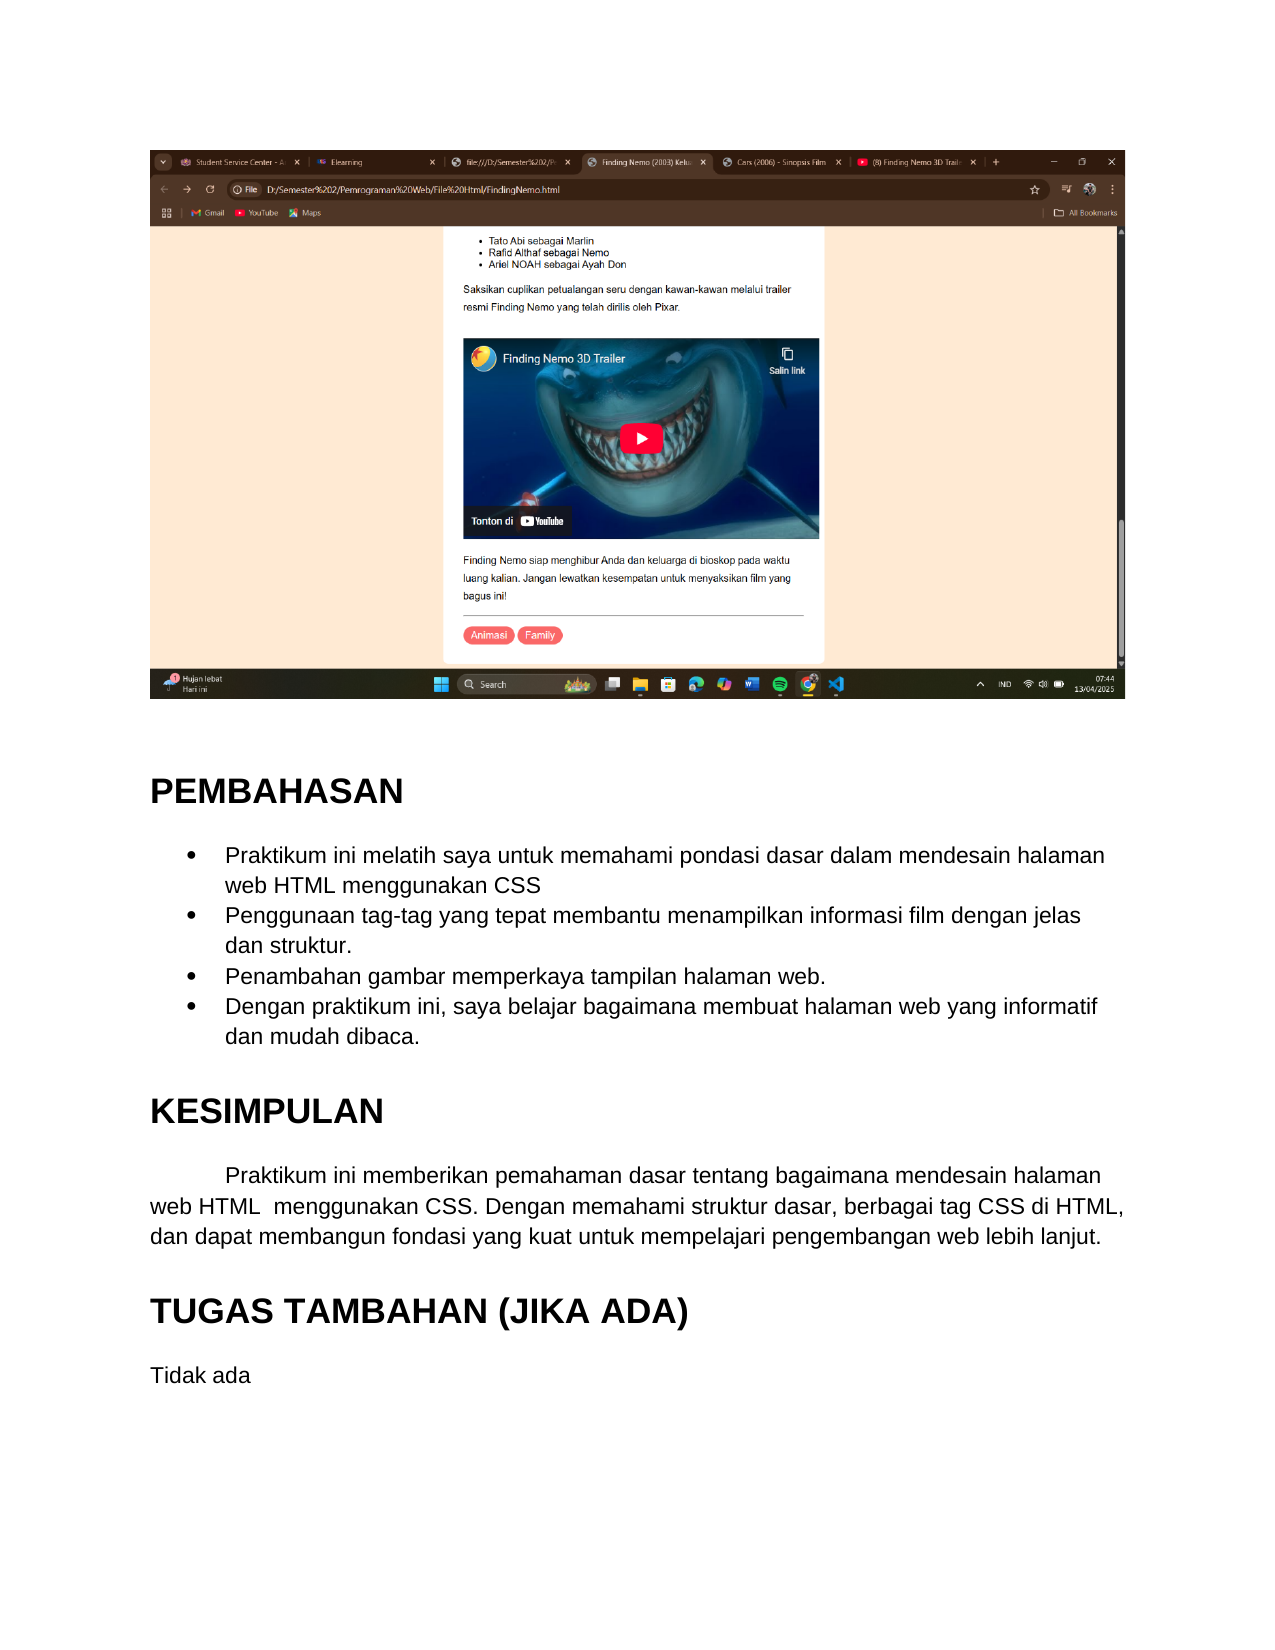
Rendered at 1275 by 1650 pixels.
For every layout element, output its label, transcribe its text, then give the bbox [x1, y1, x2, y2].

text Praktikum ini memberikan pemahaman dasar tentang bagaimana mendesain halaman web HTML menggunakan CSS. Dengan memahami struktur dasar, berbagai tag CSS di HTML, dan dapat membangun fondasi yang kuat untuk mempelajari pengembangan web lebih lanjut. [150, 1162, 1125, 1249]
list Penggunaan tag-tag yang tepat membantu menampilkan informasi film dengan jelas dan struktur. [187, 902, 1125, 959]
subtitle KESIMPULAN [150, 1091, 1125, 1131]
text Tidak ada [150, 1362, 1125, 1389]
list Dengan praktikum ini, saya belajar bagaimana membuat halaman web yang informatif dan mudah dibaca. [187, 993, 1125, 1049]
list Penambahan gambar memperkaya tampilan halaman web. [187, 963, 1125, 989]
subtitle TUGAS TAMBAHAN (JIKA ADA) [150, 1291, 1125, 1331]
list Praktikum ini melatih saya untuk memahami pondasi dasar dalam mendesain halaman web HTML menggunakan CSS [187, 842, 1125, 898]
subtitle PEMBAHASAN [150, 770, 1125, 811]
picture [150, 150, 1125, 699]
